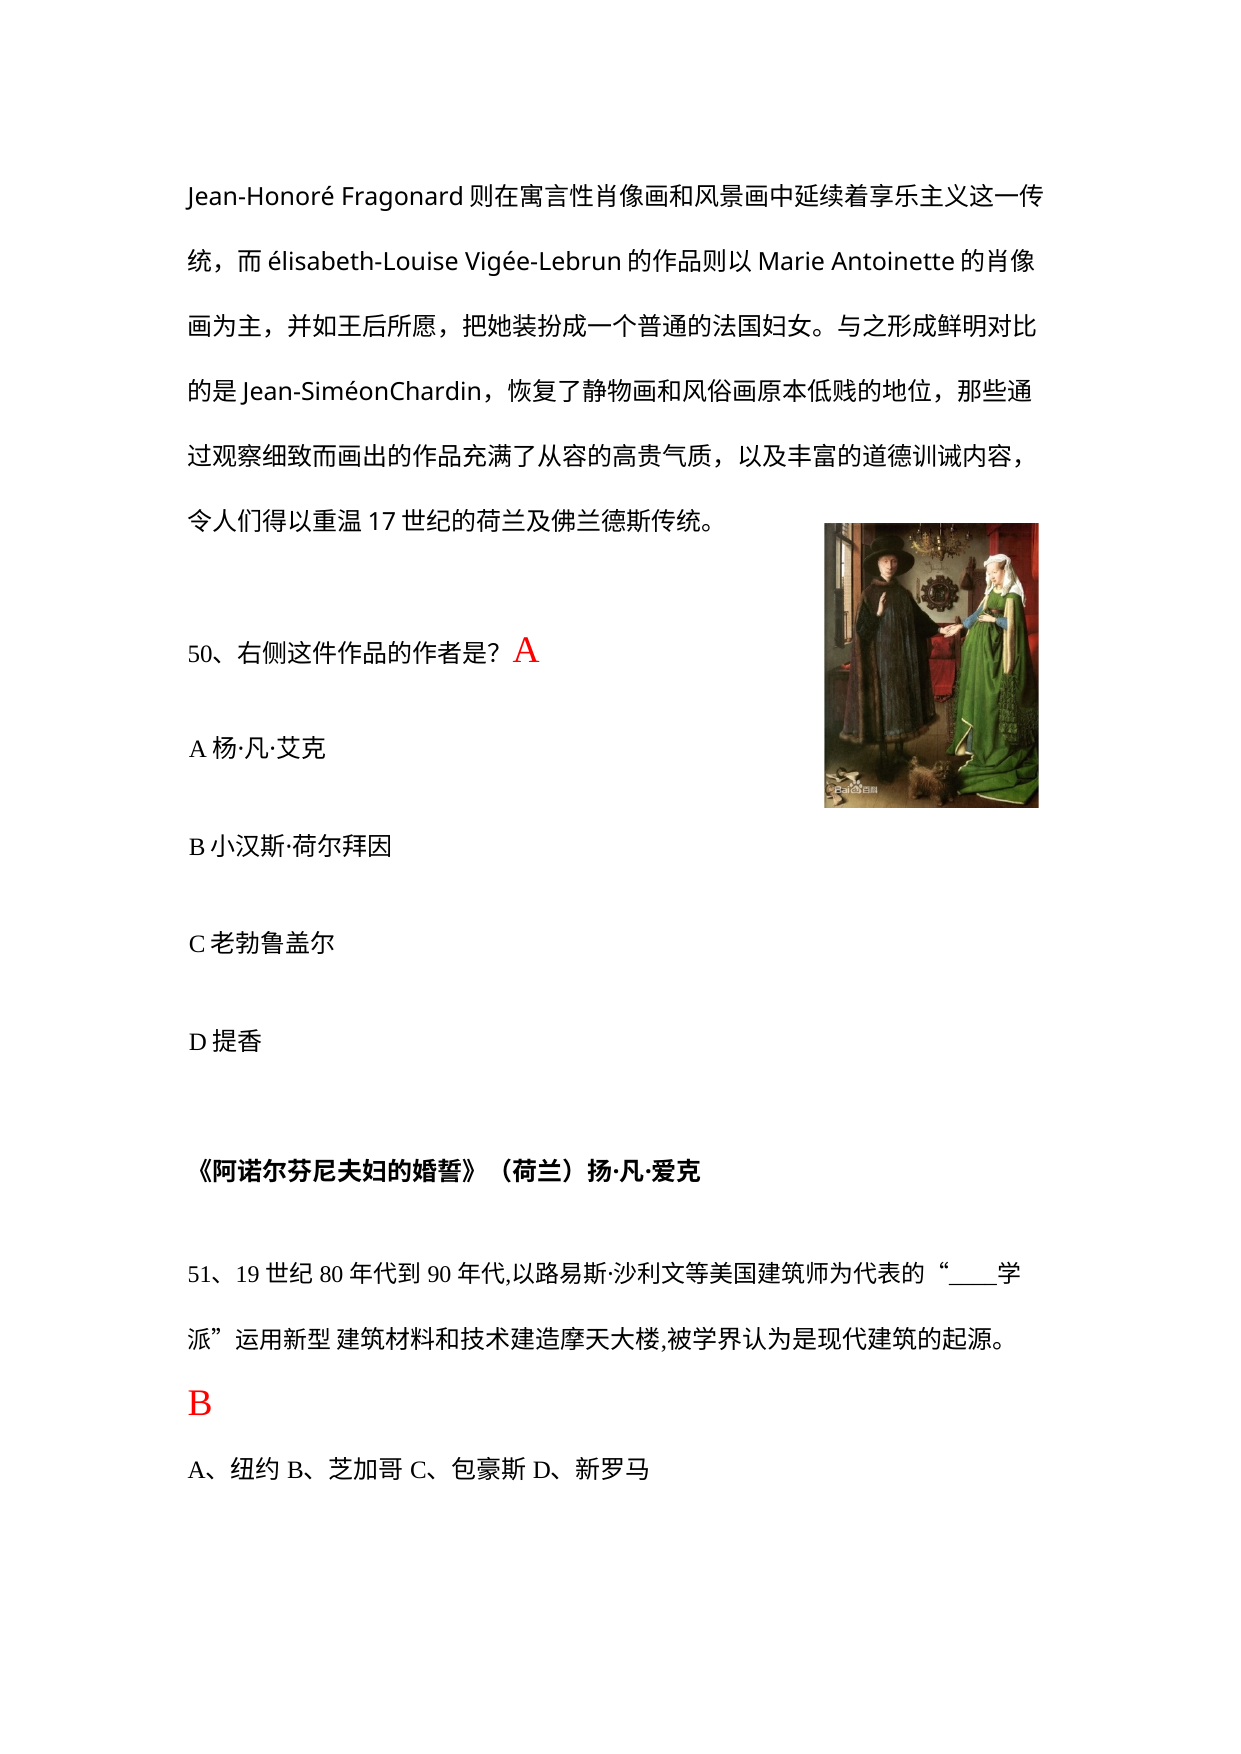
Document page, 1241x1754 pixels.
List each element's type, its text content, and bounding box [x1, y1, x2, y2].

list 小汉斯·荷尔拜因 [188, 812, 1053, 877]
picture [824, 682, 1039, 714]
list 老勃鲁盖尔 [188, 909, 1053, 974]
text A、纽约 B、芝加哥 C、包豪斯 D、新罗马 [187, 1435, 1053, 1500]
text 50、右侧这件作品的作者是？A [187, 617, 1053, 682]
list 提香 [188, 1007, 1053, 1072]
text B [187, 1370, 1053, 1435]
text 51、19 世纪 80 年代到 90 年代,以路易斯·沙利文等美国建筑师为代表的“____学派”运用新型 建筑材料和技术建造摩天大楼,被学界认为是现代建筑的起源。 [187, 1240, 1053, 1370]
list 杨·凡·艾克 [188, 714, 1053, 779]
text 《阿诺尔芬尼夫妇的婚誓》（荷兰）扬·凡·爱克 [187, 1137, 1053, 1202]
picture [824, 779, 1039, 808]
picture [824, 552, 1039, 617]
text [187, 162, 1053, 552]
